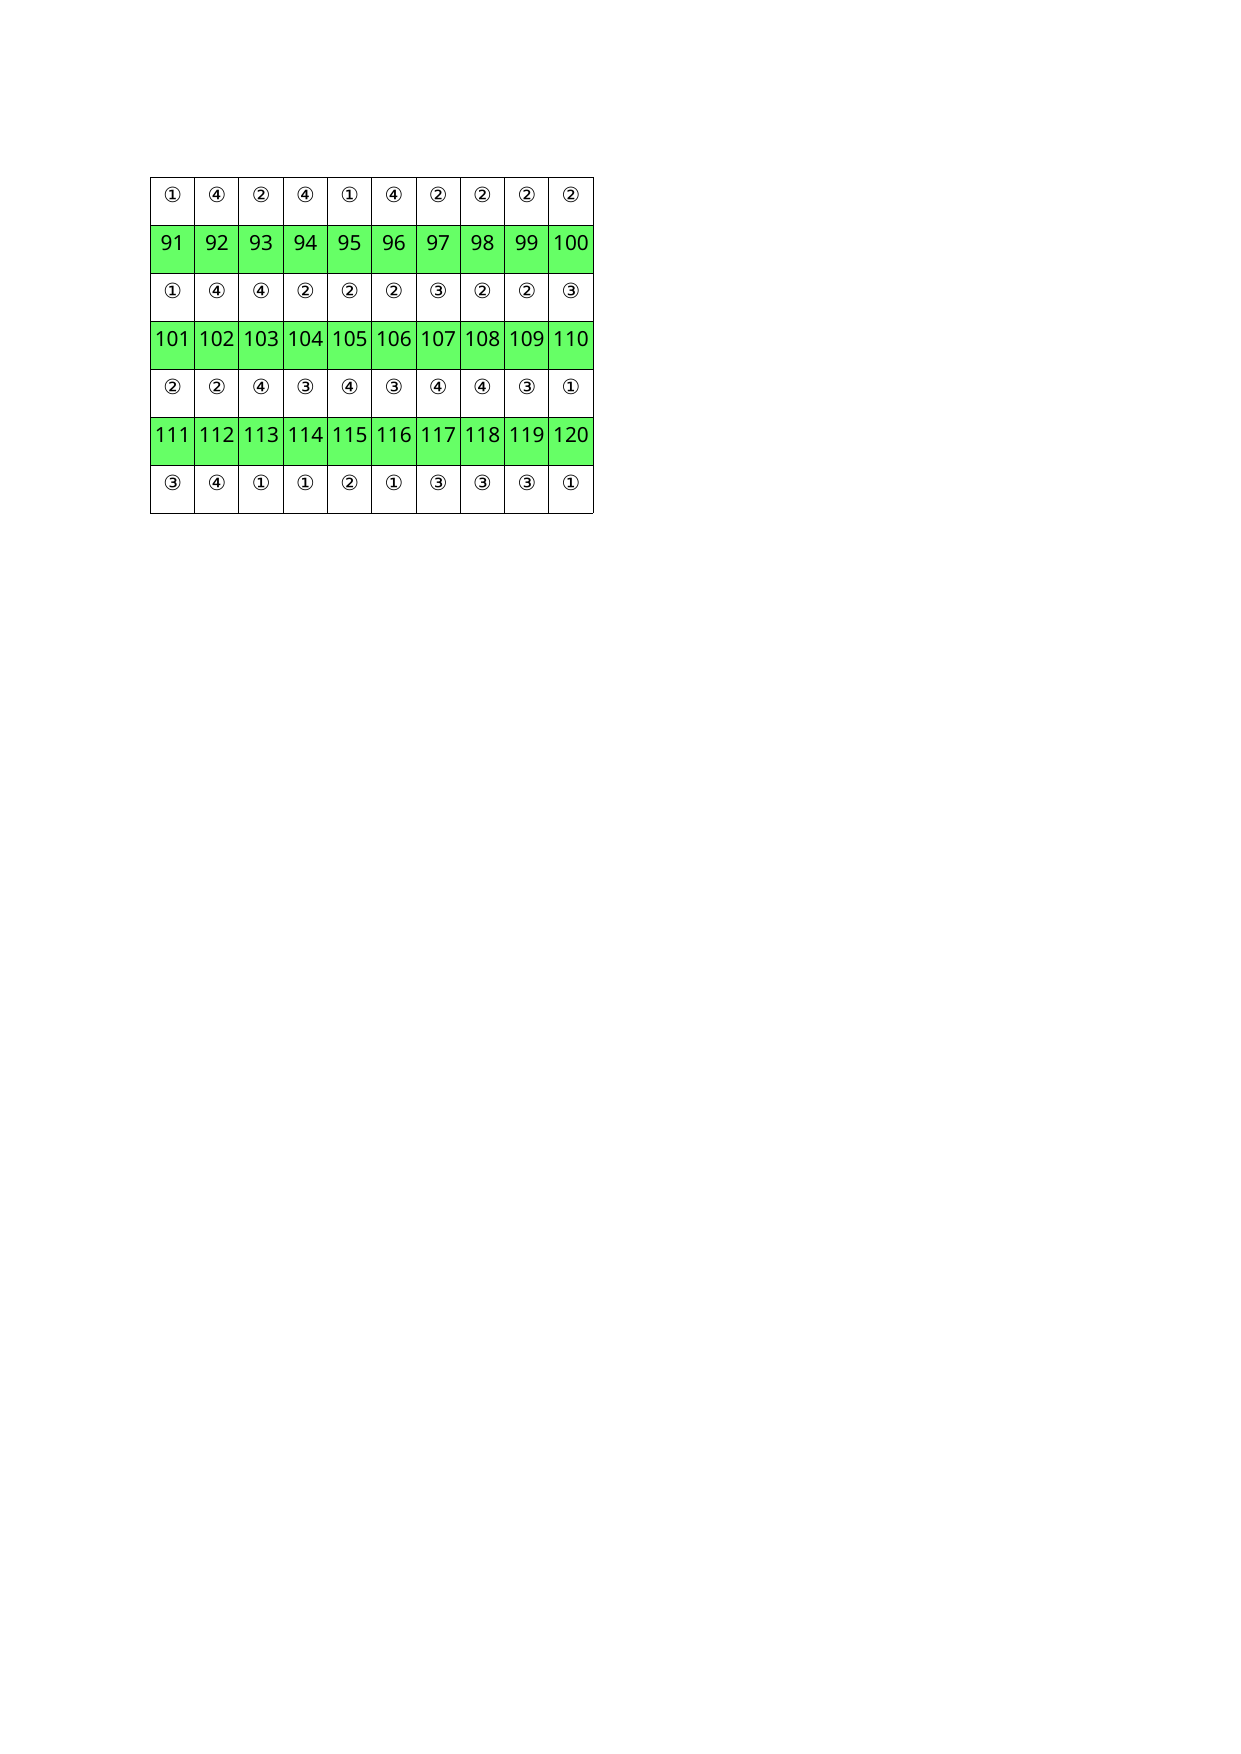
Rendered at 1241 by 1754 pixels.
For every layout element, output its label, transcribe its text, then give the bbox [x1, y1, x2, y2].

table_cell 106 [372, 322, 416, 369]
table_cell ① [239, 466, 283, 513]
table_cell 93 [239, 226, 283, 273]
table_cell 111 [151, 418, 194, 465]
table_cell ③ [417, 274, 460, 321]
table_cell ② [328, 466, 371, 513]
table_cell ① [549, 370, 593, 417]
table_cell 100 [549, 226, 593, 273]
table_cell 94 [284, 226, 327, 273]
table_cell ③ [549, 274, 593, 321]
table_cell ② [284, 274, 327, 321]
table_cell ② [151, 370, 194, 417]
table_cell 115 [328, 418, 371, 465]
table_cell 104 [284, 322, 327, 369]
table_cell ② [328, 274, 371, 321]
table_cell ④ [417, 370, 460, 417]
table_cell ④ [328, 370, 371, 417]
table_cell 102 [195, 322, 238, 369]
table_cell ② [505, 178, 548, 225]
table_cell ① [151, 274, 194, 321]
table_cell 117 [417, 418, 460, 465]
table_cell 113 [239, 418, 283, 465]
table_cell 112 [195, 418, 238, 465]
table_cell ② [417, 178, 460, 225]
table_cell 99 [505, 226, 548, 273]
table_cell ④ [239, 274, 283, 321]
table_cell ① [284, 466, 327, 513]
table_cell 103 [239, 322, 283, 369]
table_cell ④ [284, 178, 327, 225]
table_cell 97 [417, 226, 460, 273]
table_cell ① [151, 178, 194, 225]
table_cell 98 [461, 226, 504, 273]
table_cell 107 [417, 322, 460, 369]
table_cell ③ [461, 466, 504, 513]
table_cell ④ [195, 274, 238, 321]
table_cell ④ [195, 466, 238, 513]
table_cell ③ [372, 370, 416, 417]
table_cell ② [461, 274, 504, 321]
table_cell 114 [284, 418, 327, 465]
table_cell ① [328, 178, 371, 225]
table_cell ② [549, 178, 593, 225]
table_cell ② [505, 274, 548, 321]
table_cell 92 [195, 226, 238, 273]
table_cell ② [195, 370, 238, 417]
table_cell 91 [151, 226, 194, 273]
table_cell ③ [284, 370, 327, 417]
table_cell ② [372, 274, 416, 321]
table_cell 105 [328, 322, 371, 369]
table_cell ① [549, 466, 593, 513]
table_cell ③ [151, 466, 194, 513]
table_cell ③ [505, 370, 548, 417]
table_cell ④ [372, 178, 416, 225]
table_cell 96 [372, 226, 416, 273]
table_cell ③ [417, 466, 460, 513]
table_cell 109 [505, 322, 548, 369]
table_cell 110 [549, 322, 593, 369]
table_cell ① [372, 466, 416, 513]
table_cell 101 [151, 322, 194, 369]
table_cell ② [239, 178, 283, 225]
table_cell 95 [328, 226, 371, 273]
table_cell ④ [461, 370, 504, 417]
table_cell 120 [549, 418, 593, 465]
table_cell 119 [505, 418, 548, 465]
table_cell 118 [461, 418, 504, 465]
table_cell ④ [195, 178, 238, 225]
table_cell 116 [372, 418, 416, 465]
table_cell 108 [461, 322, 504, 369]
table_cell ③ [505, 466, 548, 513]
table_cell ④ [239, 370, 283, 417]
table_cell ② [461, 178, 504, 225]
